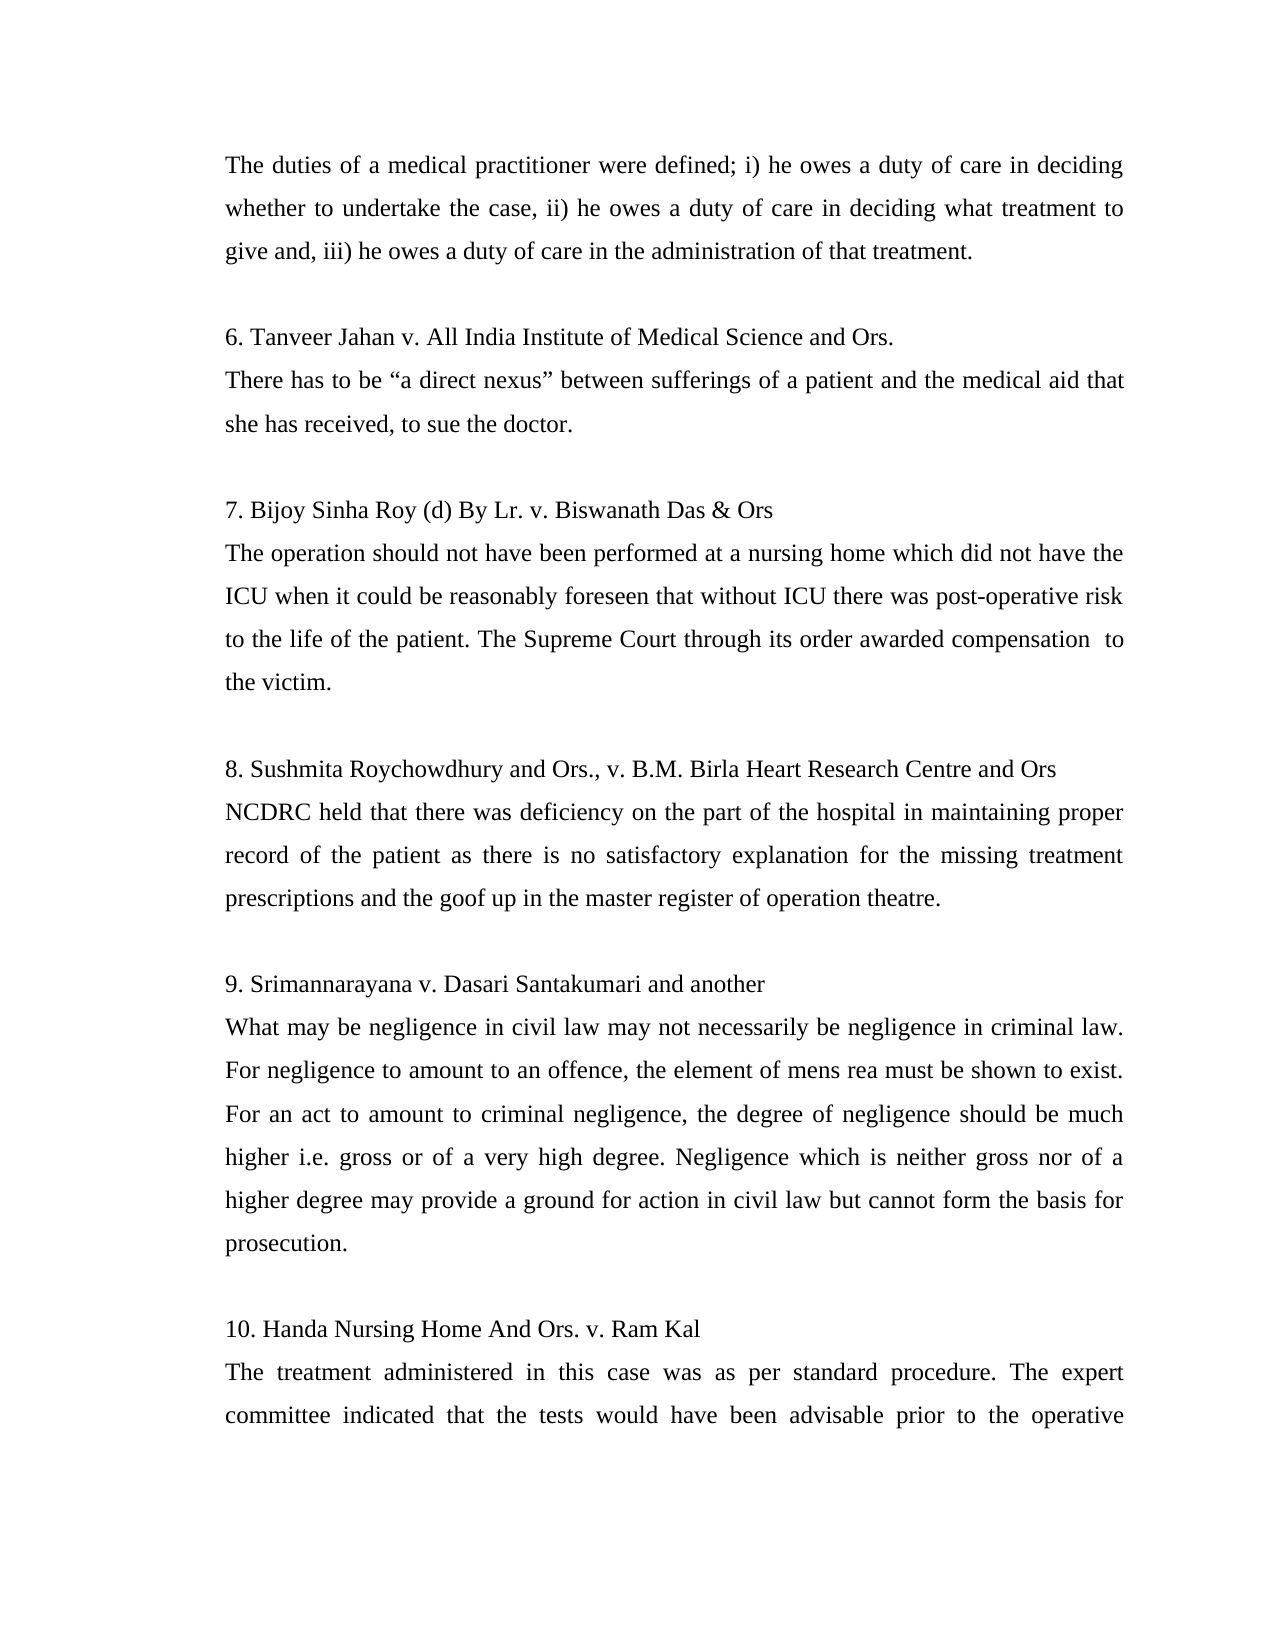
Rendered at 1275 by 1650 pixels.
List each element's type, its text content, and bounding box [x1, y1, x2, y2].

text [225, 1357, 1125, 1429]
text 7. Bijoy Sinha Roy (d) By Lr. v. Biswanath Das & Ors [225, 495, 1125, 524]
text 8. Sushmita Roychowdhury and Ors., v. B.M. Birla Heart Research Centre and Ors [225, 754, 1125, 782]
text The duties of a medical practitioner were defined; i) he owes a duty of care in deciding whether to undertake the case, ii) he owes a duty of care in deciding what treatment to give and, iii) he owes a duty of care in the administration of that treatment. [225, 150, 1125, 265]
text 6. Tanveer Jahan v. All India Institute of Medical Science and Ors. [225, 322, 1125, 351]
text There has to be “a direct nexus” between sufferings of a patient and the medical aid that she has received, to sue the doctor. [225, 366, 1125, 437]
text 9. Srimannarayana v. Dasari Santakumari and another [225, 969, 1125, 998]
text NCDRC held that there was deficiency on the part of the hospital in maintaining proper record of the patient as there is no satisfactory explanation for the missing treatment prescriptions and the goof up in the master register of operation theatre. [225, 797, 1125, 912]
text What may be negligence in civil law may not necessarily be negligence in criminal law. For negligence to amount to an offence, the element of mens rea must be shown to exist. For an act to amount to criminal negligence, the degree of negligence should be much higher i.e. gross or of a very high degree. Negligence which is neither gross nor of a higher degree may provide a ground for action in civil law but cannot form the basis for prosecution. [225, 1012, 1125, 1257]
text The operation should not have been performed at a nursing home which did not have the ICU when it could be reasonably foreseen that without ICU there was post-operative risk to the life of the patient. The Supreme Court through its order awarded compensation to the victim. [225, 538, 1125, 696]
text 10. Handa Nursing Home And Ors. v. Ram Kal [225, 1314, 1125, 1343]
